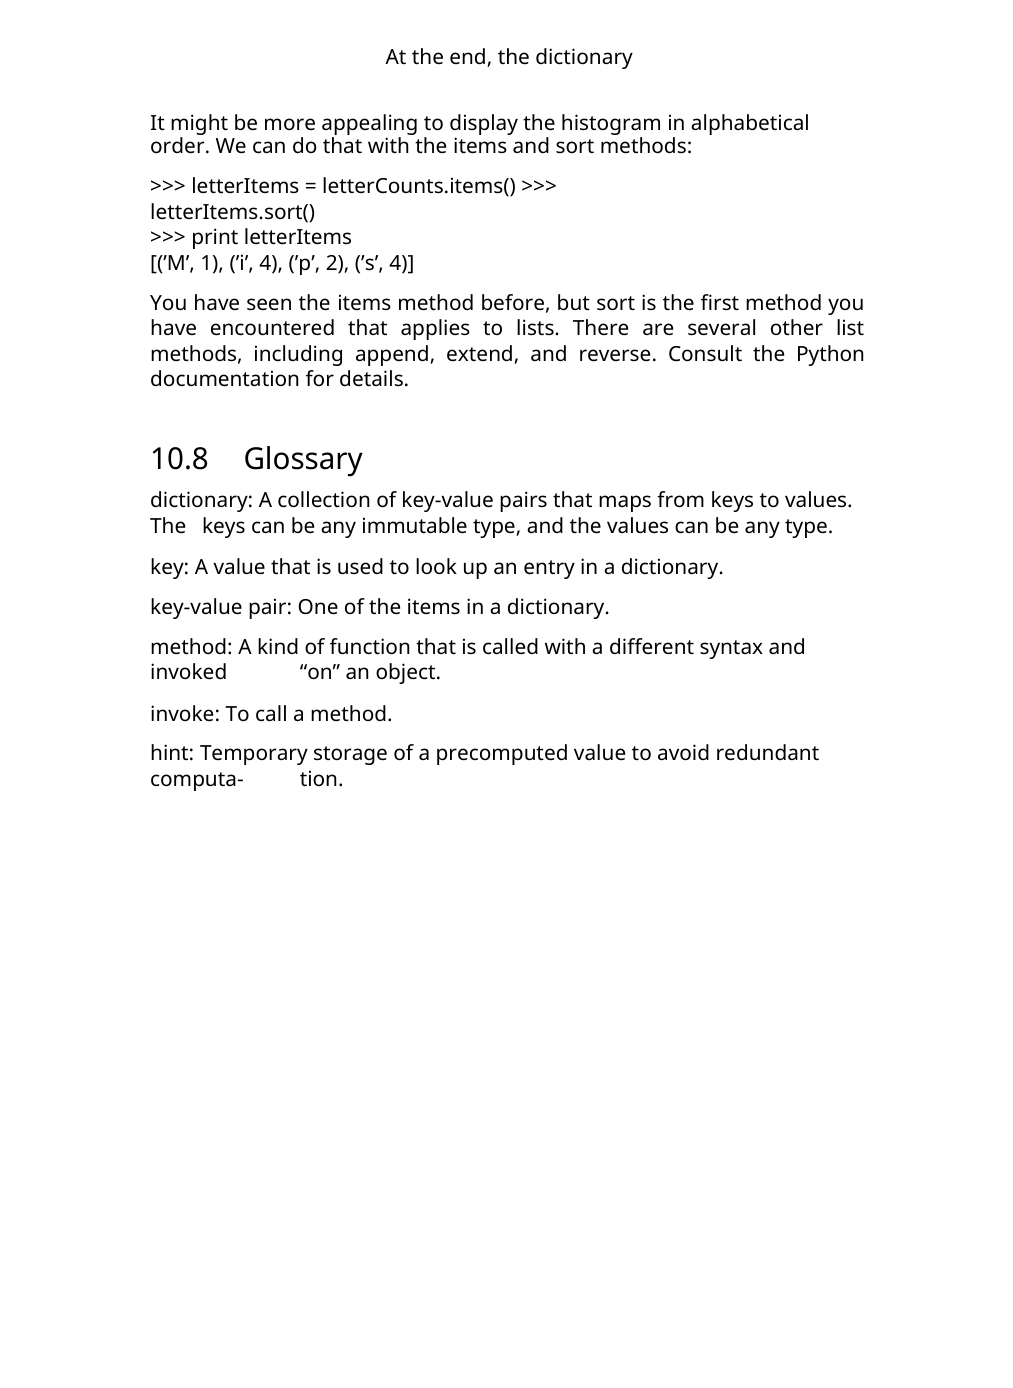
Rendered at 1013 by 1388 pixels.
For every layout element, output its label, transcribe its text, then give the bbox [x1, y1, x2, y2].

text key: A value that is used to look up an entry in a dictionary. [150, 558, 868, 579]
text method: A kind of function that is called with a different syntax and invoked “on” an object. [150, 634, 868, 685]
text dictionary: A collection of key-value pairs that maps from keys to values. The keys can be any immutable type, and the values can be any type. [150, 487, 868, 538]
text You have seen the items method before, but sort is the first method you have encountered that applies to lists. There are several other list methods, including append, extend, and reverse. Consult the Python documentation for details. [150, 290, 865, 392]
text 10.8 Glossary [150, 445, 868, 475]
text key-value pair: One of the items in a dictionary. [150, 598, 868, 619]
text invoke: To call a method. [150, 704, 868, 725]
text >>> letterItems = letterCounts.items() >>> letterItems.sort() >>> print letterItems [(’M’, 1), (’i’, 4), (’p’, 2), (’s’, 4)] [150, 173, 598, 275]
text At the end, the dictionary [149, 48, 868, 68]
text It might be more appealing to display the histogram in alphabetical order. We can do that with the items and sort methods: [150, 112, 868, 158]
text hint: Temporary storage of a precomputed value to avoid redundant computa- tion. [150, 740, 868, 791]
